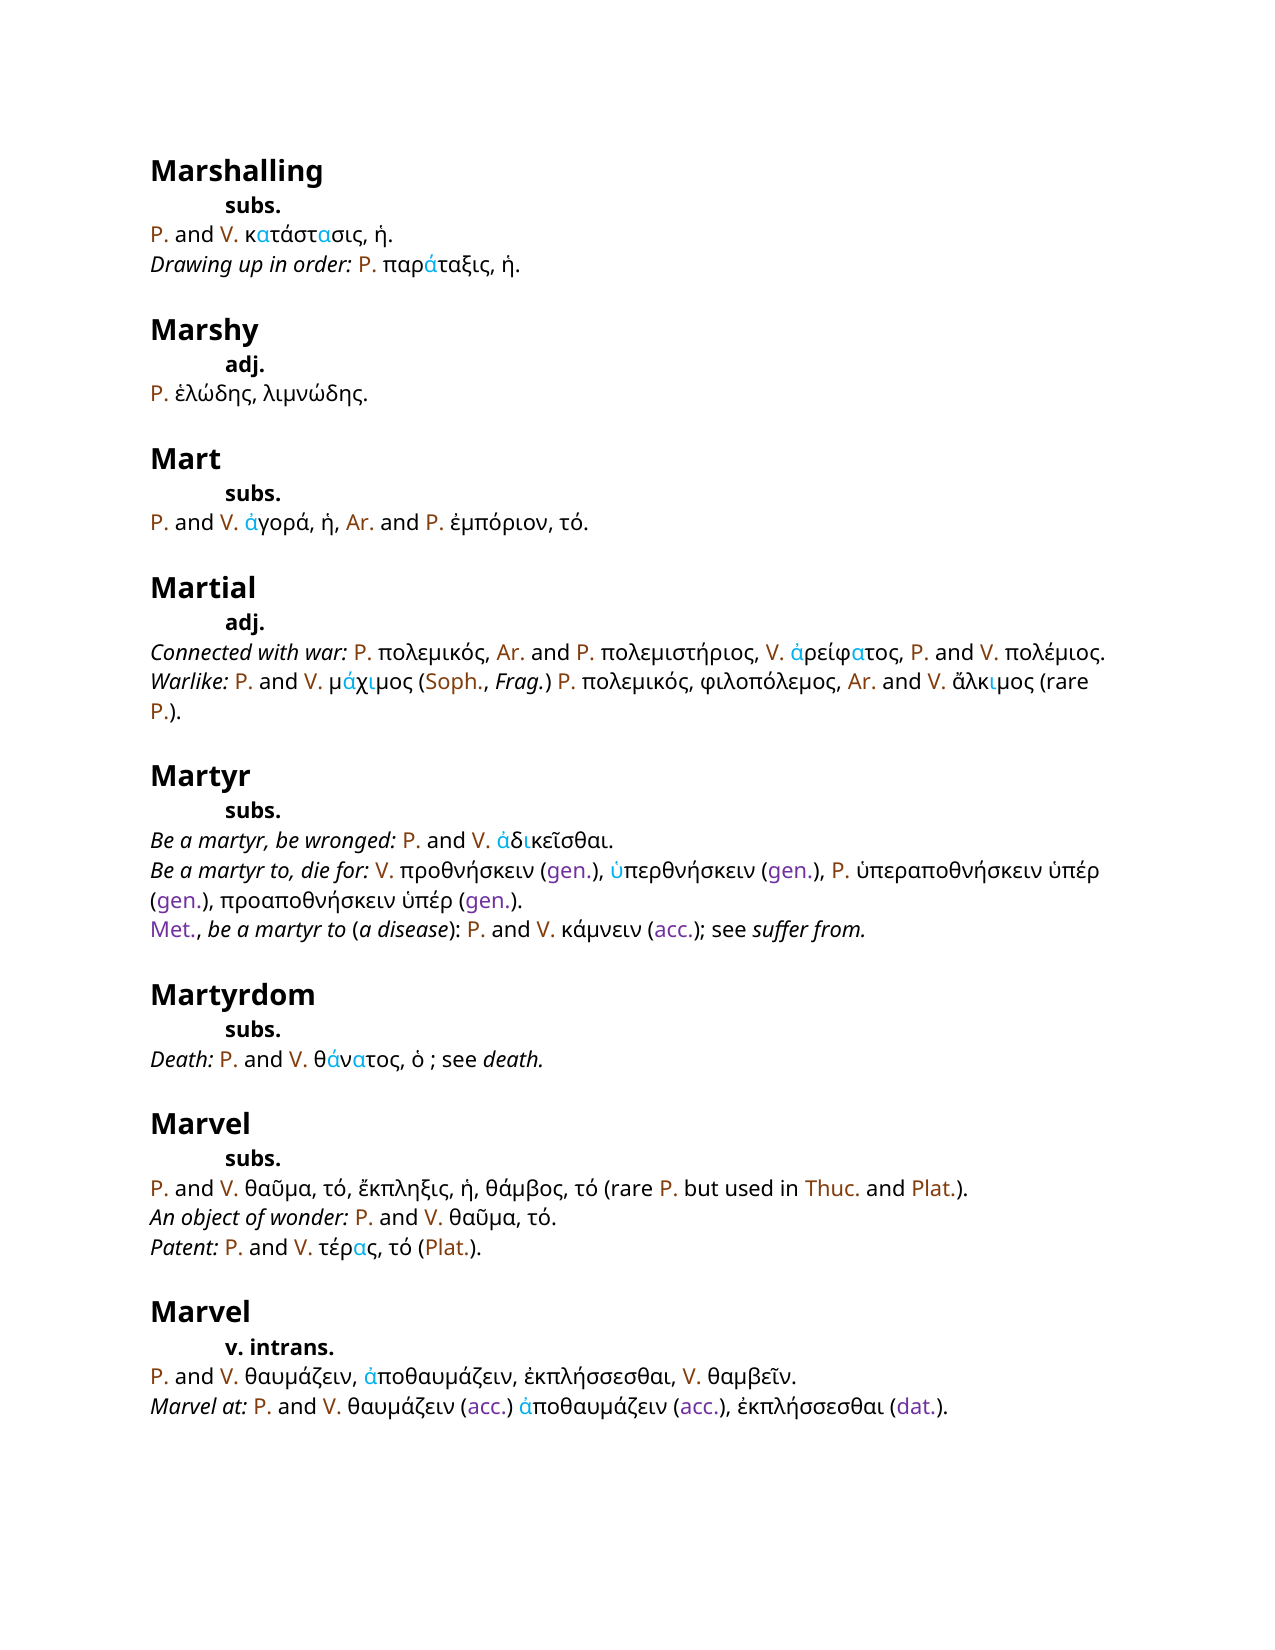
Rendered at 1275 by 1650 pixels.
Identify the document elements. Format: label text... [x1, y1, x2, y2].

text Drawing up in order: P. παράταξις, ἡ. [150, 249, 1125, 279]
text An object of wonder: P. and V. θαῦμα, τό. [150, 1202, 1125, 1232]
text P. and V. θαυμάζειν, ἀποθαυμάζειν, ἐκπλήσσεσθαι, V. θαμβεῖν. [150, 1361, 1125, 1391]
text Be a martyr to, die for: V. προθνήσκειν (gen.), ὑπερθνήσκειν (gen.), P. ὑπεραποθνήσκειν ὑπέρ (gen.), προαποθνήσκειν ὑπέρ (gen.). [150, 855, 1125, 914]
text Martyrdom subs. [150, 974, 1125, 1043]
text Connected with war: P. πολεμικός, Ar. and P. πολεμιστήριος, V. ἀρείφατος, P. and V. πολέμιος. [150, 636, 1125, 666]
text Met., be a martyr to (a disease): P. and V. κάμνειν (acc.); see suffer from. [150, 914, 1125, 944]
text P. and V. θαῦμα, τό, ἔκπληξις, ἡ, θάμβος, τό (rare P. but used in Thuc. and Plat.). [150, 1173, 1125, 1202]
text Warlike: P. and V. μάχιμος (Soph., Frag.) P. πολεμικός, φιλοπόλεμος, Ar. and V. ἄλκιμος (rare P.). [150, 666, 1125, 726]
text P. and V. ἀγορά, ἡ, Ar. and P. ἐμπόριον, τό. [150, 507, 1125, 537]
text P. and V. κατάστασις, ἡ. [150, 219, 1125, 249]
text Marshy adj. [150, 309, 1125, 378]
text Martial adj. [150, 567, 1125, 636]
text Martyr subs. [150, 756, 1125, 825]
text Marvel v. intrans. [150, 1292, 1125, 1361]
text Death: P. and V. θάνατος, ὁ ; see death. [150, 1043, 1125, 1073]
text Mart subs. [150, 438, 1125, 507]
text P. ἑλώδης, λιμνώδης. [150, 378, 1125, 408]
text Marvel at: P. and V. θαυμάζειν (acc.) ἀποθαυμάζειν (acc.), ἐκπλήσσεσθαι (dat.). [150, 1391, 1125, 1421]
text Marshalling subs. [150, 150, 1125, 219]
text Patent: P. and V. τέρας, τό (Plat.). [150, 1232, 1125, 1262]
text Marvel subs. [150, 1103, 1125, 1173]
text Be a martyr, be wronged: P. and V. ἀδικεῖσθαι. [150, 825, 1125, 855]
